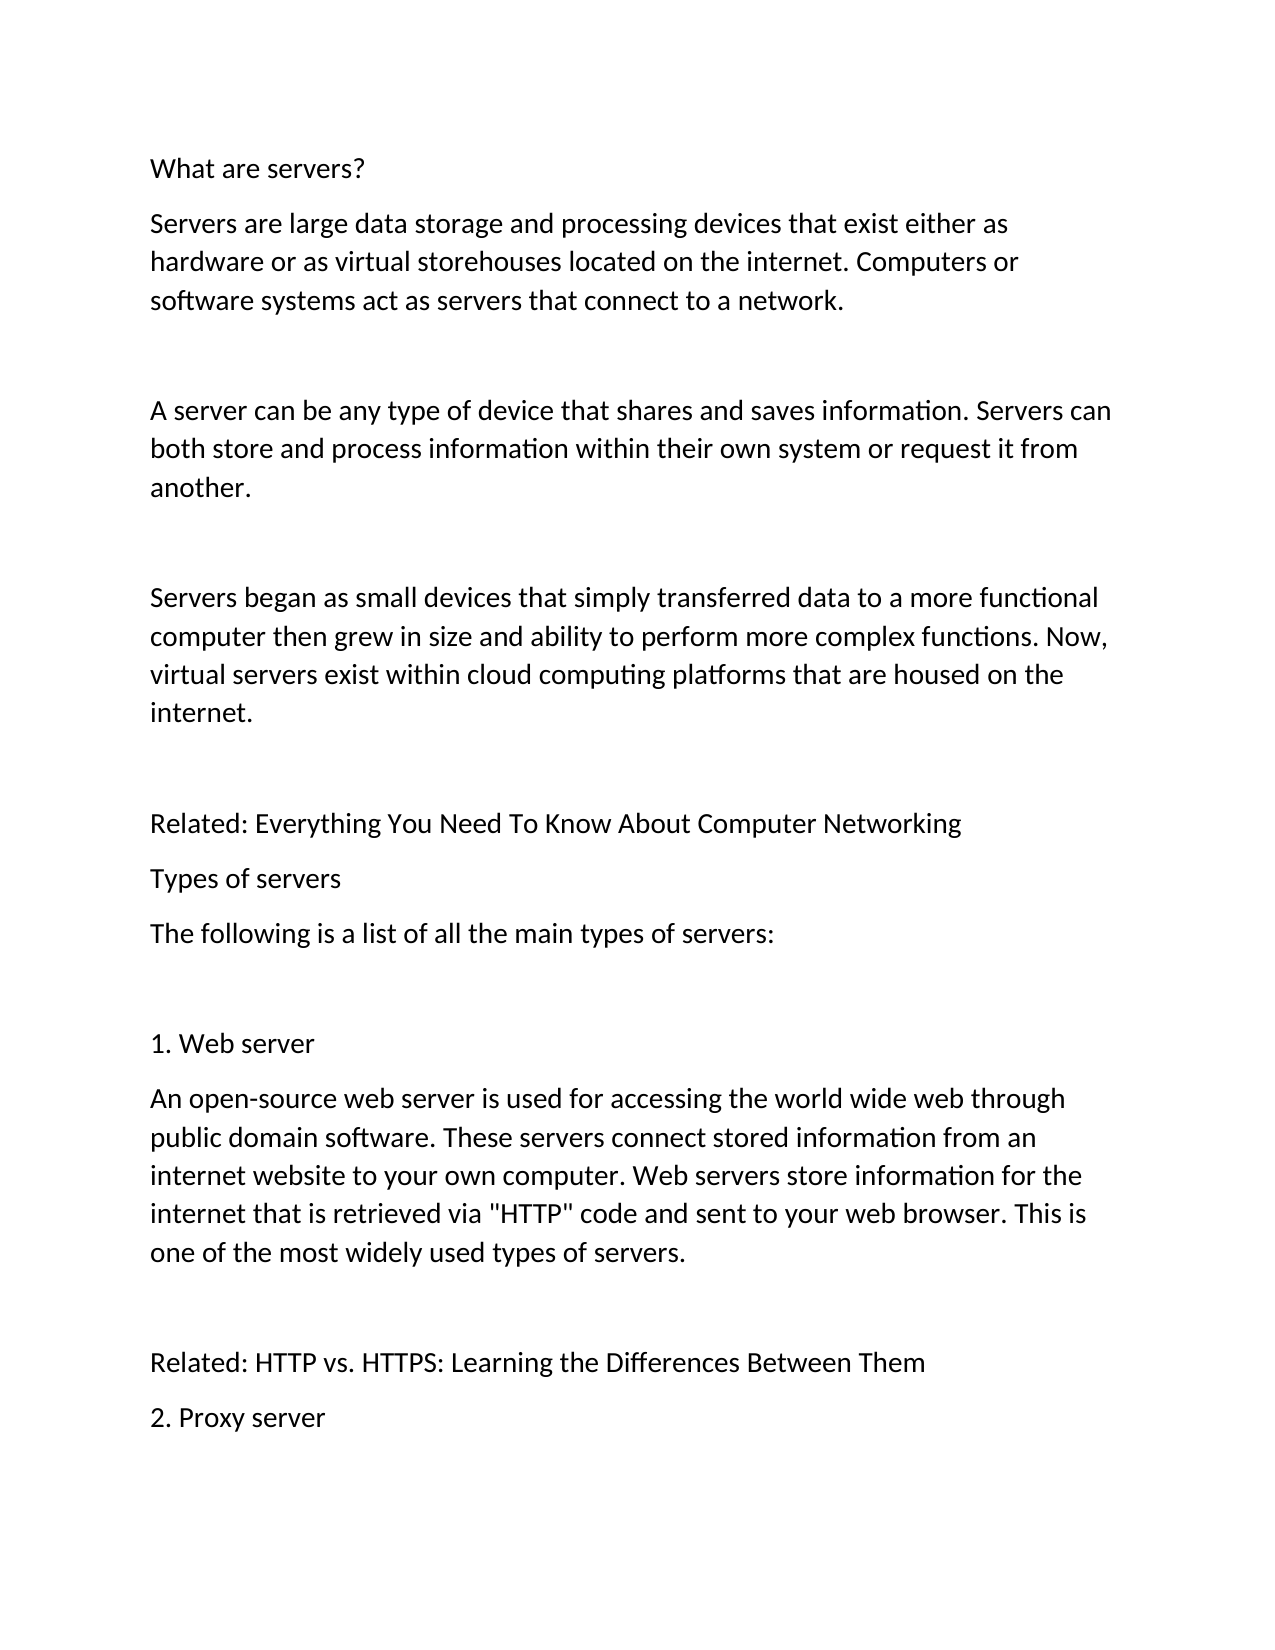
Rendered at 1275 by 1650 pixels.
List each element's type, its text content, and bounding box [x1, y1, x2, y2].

text Servers are large data storage and processing devices that exist either as hardware or as virtual storehouses located on the internet. Computers or software systems act as servers that connect to a network. [150, 205, 1125, 318]
text 2. Proxy server [150, 1399, 1125, 1435]
text Related: HTTP vs. HTTPS: Learning the Differences Between Them [150, 1344, 1125, 1380]
text 1. Web server [150, 1025, 1125, 1061]
text An open-source web server is used for accessing the world wide web through public domain software. These servers connect stored information from an internet website to your own computer. Web servers store information for the internet that is retrieved via "HTTP" code and sent to your web browser. This is one of the most widely used types of servers. [150, 1080, 1125, 1270]
text Servers began as small devices that simply transferred data to a more functional computer then grew in size and ability to perform more complex functions. Now, virtual servers exist within cloud computing platforms that are housed on the internet. [150, 579, 1125, 730]
text Related: Everything You Need To Know About Computer Networking [150, 805, 1125, 840]
text The following is a list of all the main types of servers: [150, 915, 1125, 951]
text Types of servers [150, 860, 1125, 896]
text What are servers? [150, 150, 1125, 186]
text A server can be any type of device that shares and saves information. Servers can both store and process information within their own system or request it from another. [150, 392, 1125, 505]
